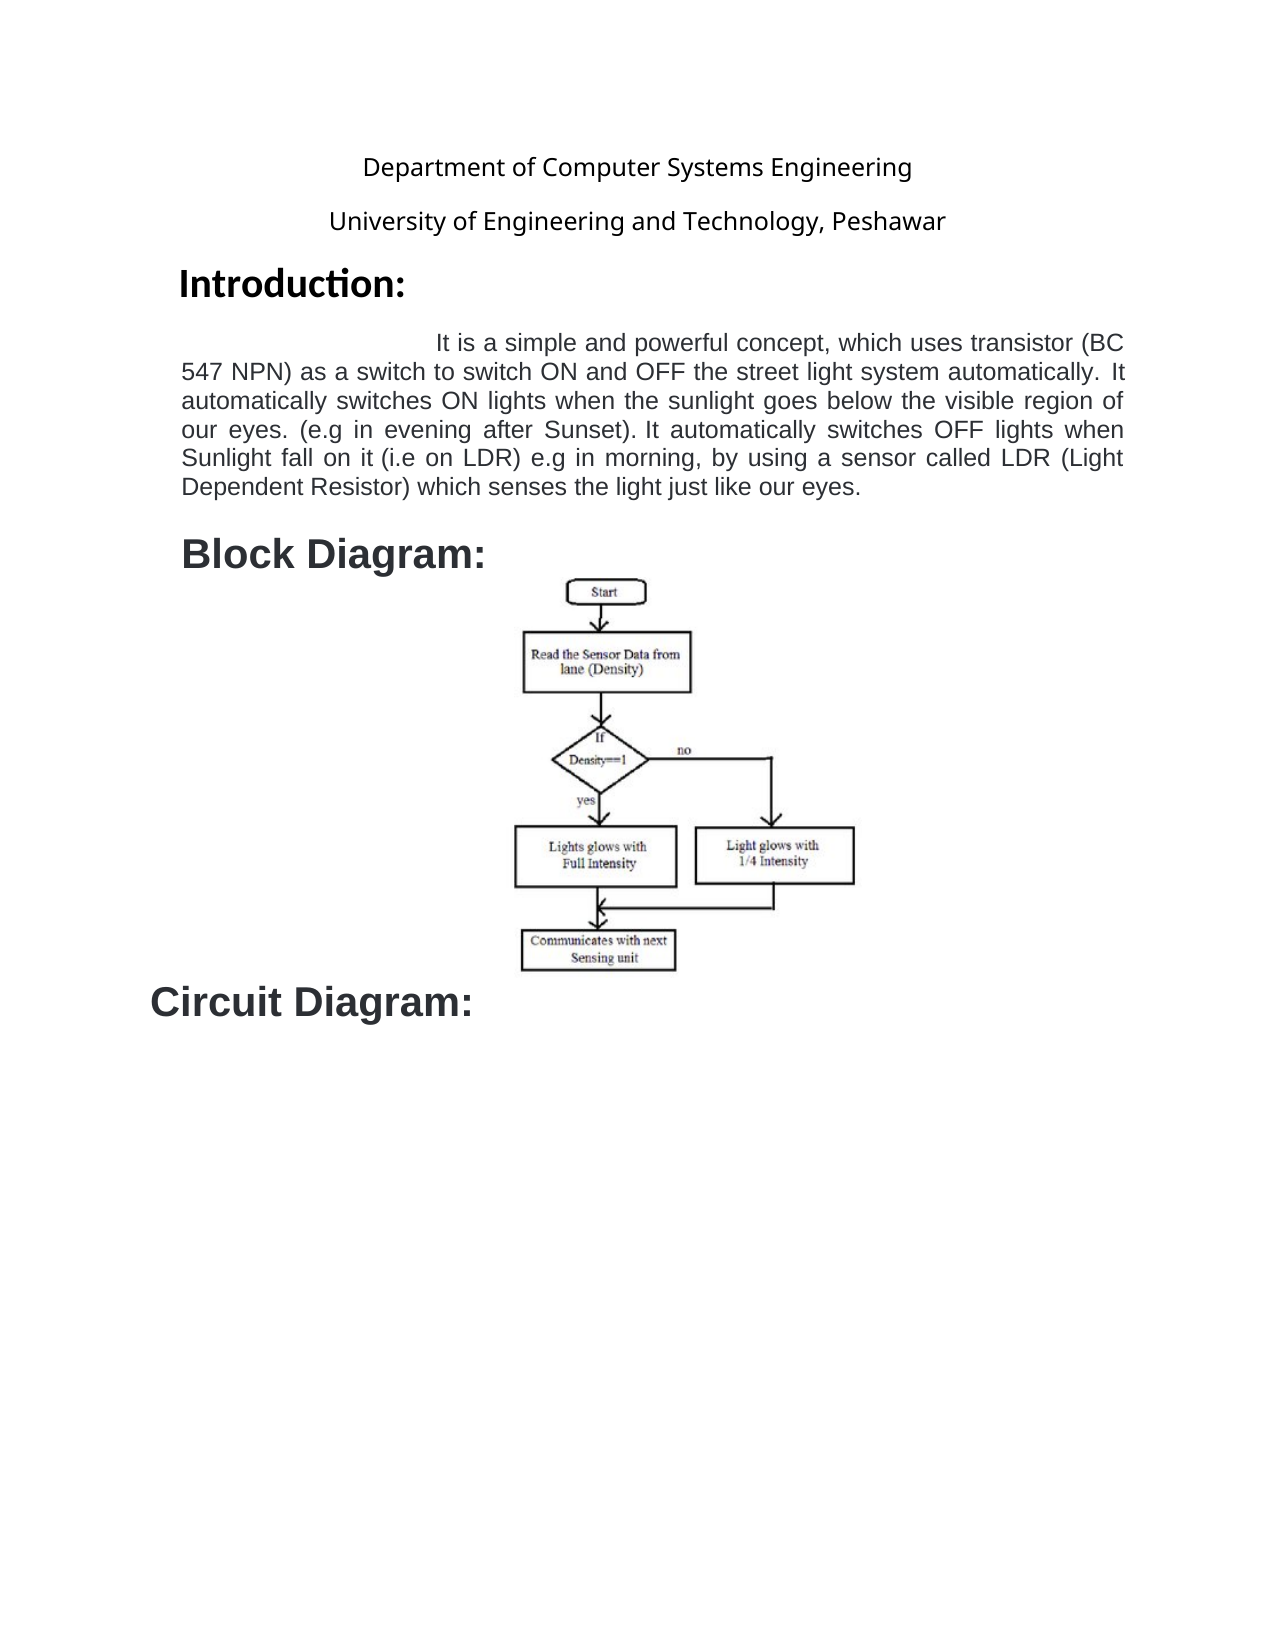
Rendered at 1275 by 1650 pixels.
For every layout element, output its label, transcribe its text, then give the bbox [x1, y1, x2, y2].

text It is a simple and powerful concept, which uses transistor (BC 547 NPN) as a switch to switch ON and OFF the street light system automatically. It automatically switches ON lights when the sunlight goes below the visible region of our eyes. (e.g in evening after Sunset). It automatically switches OFF lights when Sunlight fall on it (i.e on LDR) e.g in morning, by using a sensor called LDR (Light Dependent Resistor) which senses the light just like our eyes. [181, 328, 1125, 501]
text Introduction: [150, 257, 1125, 308]
text University of Engineering and Technology, Peshawar [150, 203, 1125, 237]
text Department of Computer Systems Engineering [150, 150, 1125, 184]
picture [505, 577, 871, 978]
text Block Diagram: [181, 530, 1125, 578]
text Circuit Diagram: [150, 978, 1125, 1026]
